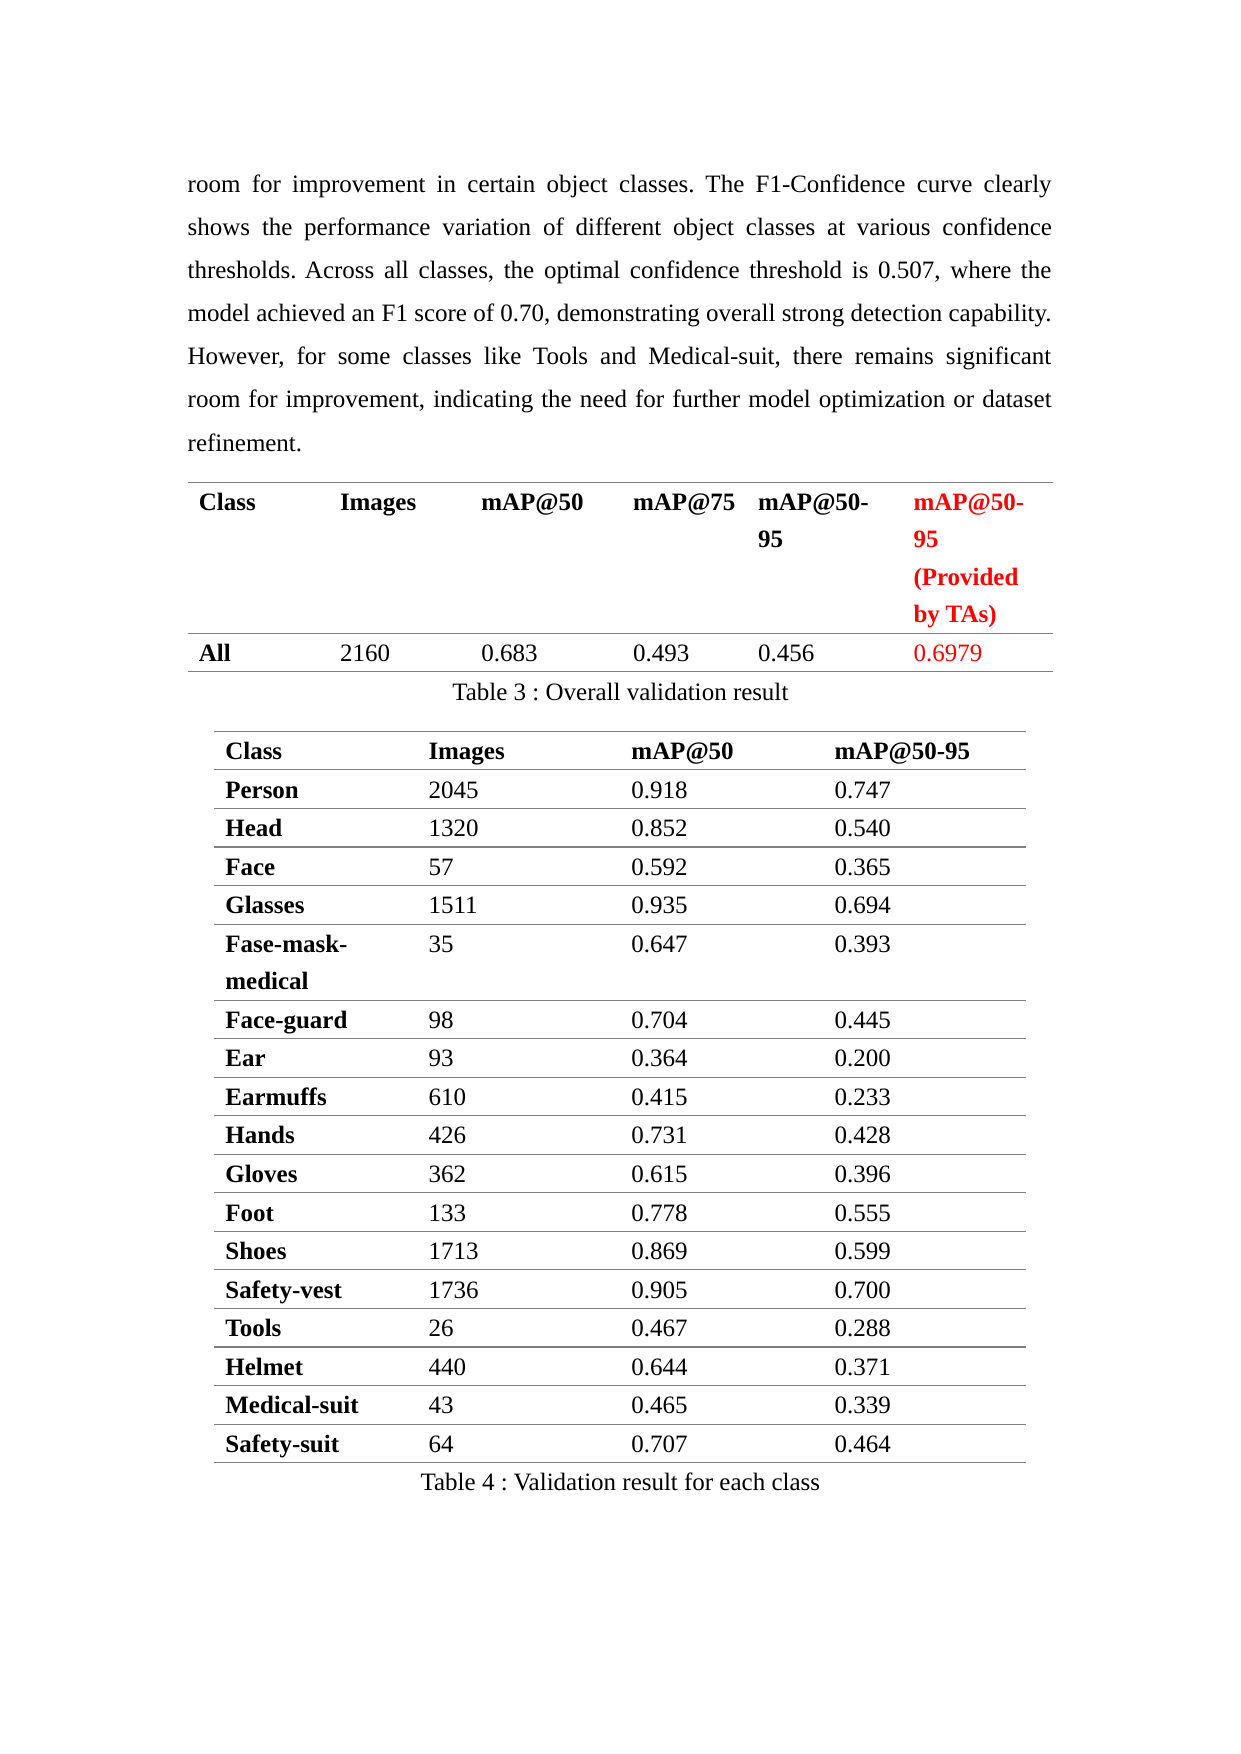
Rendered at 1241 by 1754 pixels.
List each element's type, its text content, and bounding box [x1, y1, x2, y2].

table_cell All [188, 634, 328, 671]
table_cell 0.6979 [902, 634, 1053, 671]
table_cell Glasses [214, 886, 417, 923]
table_cell 133 [417, 1193, 620, 1231]
table_cell 0.233 [823, 1078, 1026, 1115]
table_header mAP@75 [622, 483, 747, 633]
table_cell 0.694 [823, 886, 1026, 923]
table_cell 0.464 [823, 1425, 1026, 1462]
table_cell 0.493 [622, 634, 747, 671]
table_cell 0.644 [620, 1348, 823, 1385]
text Table 4 : Validation result for each class [187, 1463, 1053, 1501]
table_cell Face [214, 848, 417, 885]
table_cell Fase-mask-medical [214, 925, 417, 999]
table_cell 93 [417, 1039, 620, 1077]
table_cell Gloves [214, 1155, 417, 1192]
table_cell 0.599 [823, 1232, 1026, 1269]
table_cell 0.615 [620, 1155, 823, 1192]
table_cell 0.918 [620, 770, 823, 808]
table_cell 2160 [329, 634, 470, 671]
table_cell 0.592 [620, 848, 823, 885]
table_cell 0.364 [620, 1039, 823, 1077]
table_cell 0.288 [823, 1309, 1026, 1346]
table_cell 0.396 [823, 1155, 1026, 1192]
table_cell Face-guard [214, 1001, 417, 1038]
table_header mAP@50 [620, 732, 823, 769]
table_cell 0.704 [620, 1001, 823, 1038]
table_header Images [329, 483, 470, 633]
table_header Class [214, 732, 417, 769]
table_cell 0.467 [620, 1309, 823, 1346]
table_cell Medical-suit [214, 1386, 417, 1423]
table_cell 0.852 [620, 809, 823, 846]
table_header mAP@50-95 [823, 732, 1026, 769]
table_cell 0.869 [620, 1232, 823, 1269]
table_cell 0.200 [823, 1039, 1026, 1077]
table_cell 0.428 [823, 1116, 1026, 1154]
table_header Images [417, 732, 620, 769]
table_cell 1736 [417, 1270, 620, 1308]
table_cell Tools [214, 1309, 417, 1346]
table_cell 0.683 [470, 634, 622, 671]
table_cell Ear [214, 1039, 417, 1077]
table_cell 64 [417, 1425, 620, 1462]
table_cell 0.647 [620, 925, 823, 999]
table_header mAP@50 [470, 483, 622, 633]
table_cell Person [214, 770, 417, 808]
table_cell 2045 [417, 770, 620, 808]
table_cell 0.415 [620, 1078, 823, 1115]
text Table 3 : Overall validation result [187, 672, 1053, 710]
table_cell 0.445 [823, 1001, 1026, 1038]
table_cell 362 [417, 1155, 620, 1192]
table_cell 1713 [417, 1232, 620, 1269]
table_cell 0.456 [747, 634, 902, 671]
table_cell Safety-suit [214, 1425, 417, 1462]
table_cell 0.935 [620, 886, 823, 923]
table_header mAP@50-95 [747, 483, 902, 633]
table_cell 98 [417, 1001, 620, 1038]
table_cell 35 [417, 925, 620, 999]
table_cell 26 [417, 1309, 620, 1346]
table_cell 0.393 [823, 925, 1026, 999]
table_cell Helmet [214, 1348, 417, 1385]
table_cell 0.555 [823, 1193, 1026, 1231]
table_cell Safety-vest [214, 1270, 417, 1308]
table_cell 43 [417, 1386, 620, 1423]
table_cell Hands [214, 1116, 417, 1154]
table_cell Earmuffs [214, 1078, 417, 1115]
table_cell 0.747 [823, 770, 1026, 808]
table_cell 1511 [417, 886, 620, 923]
table_cell 57 [417, 848, 620, 885]
table_cell 0.339 [823, 1386, 1026, 1423]
table_cell Shoes [214, 1232, 417, 1269]
table_cell Foot [214, 1193, 417, 1231]
table_cell 0.707 [620, 1425, 823, 1462]
table_cell 0.700 [823, 1270, 1026, 1308]
table_header mAP@50-95 (Provided by TAs) [902, 483, 1053, 633]
table_cell 440 [417, 1348, 620, 1385]
table_cell 610 [417, 1078, 620, 1115]
table_cell 1320 [417, 809, 620, 846]
table_cell 0.371 [823, 1348, 1026, 1385]
table_cell 0.731 [620, 1116, 823, 1154]
table_cell 0.365 [823, 848, 1026, 885]
table_cell 0.905 [620, 1270, 823, 1308]
table_cell 0.540 [823, 809, 1026, 846]
table_cell 0.778 [620, 1193, 823, 1231]
table_cell 426 [417, 1116, 620, 1154]
table_header Class [188, 483, 328, 633]
table_cell Head [214, 809, 417, 846]
table_cell 0.465 [620, 1386, 823, 1423]
